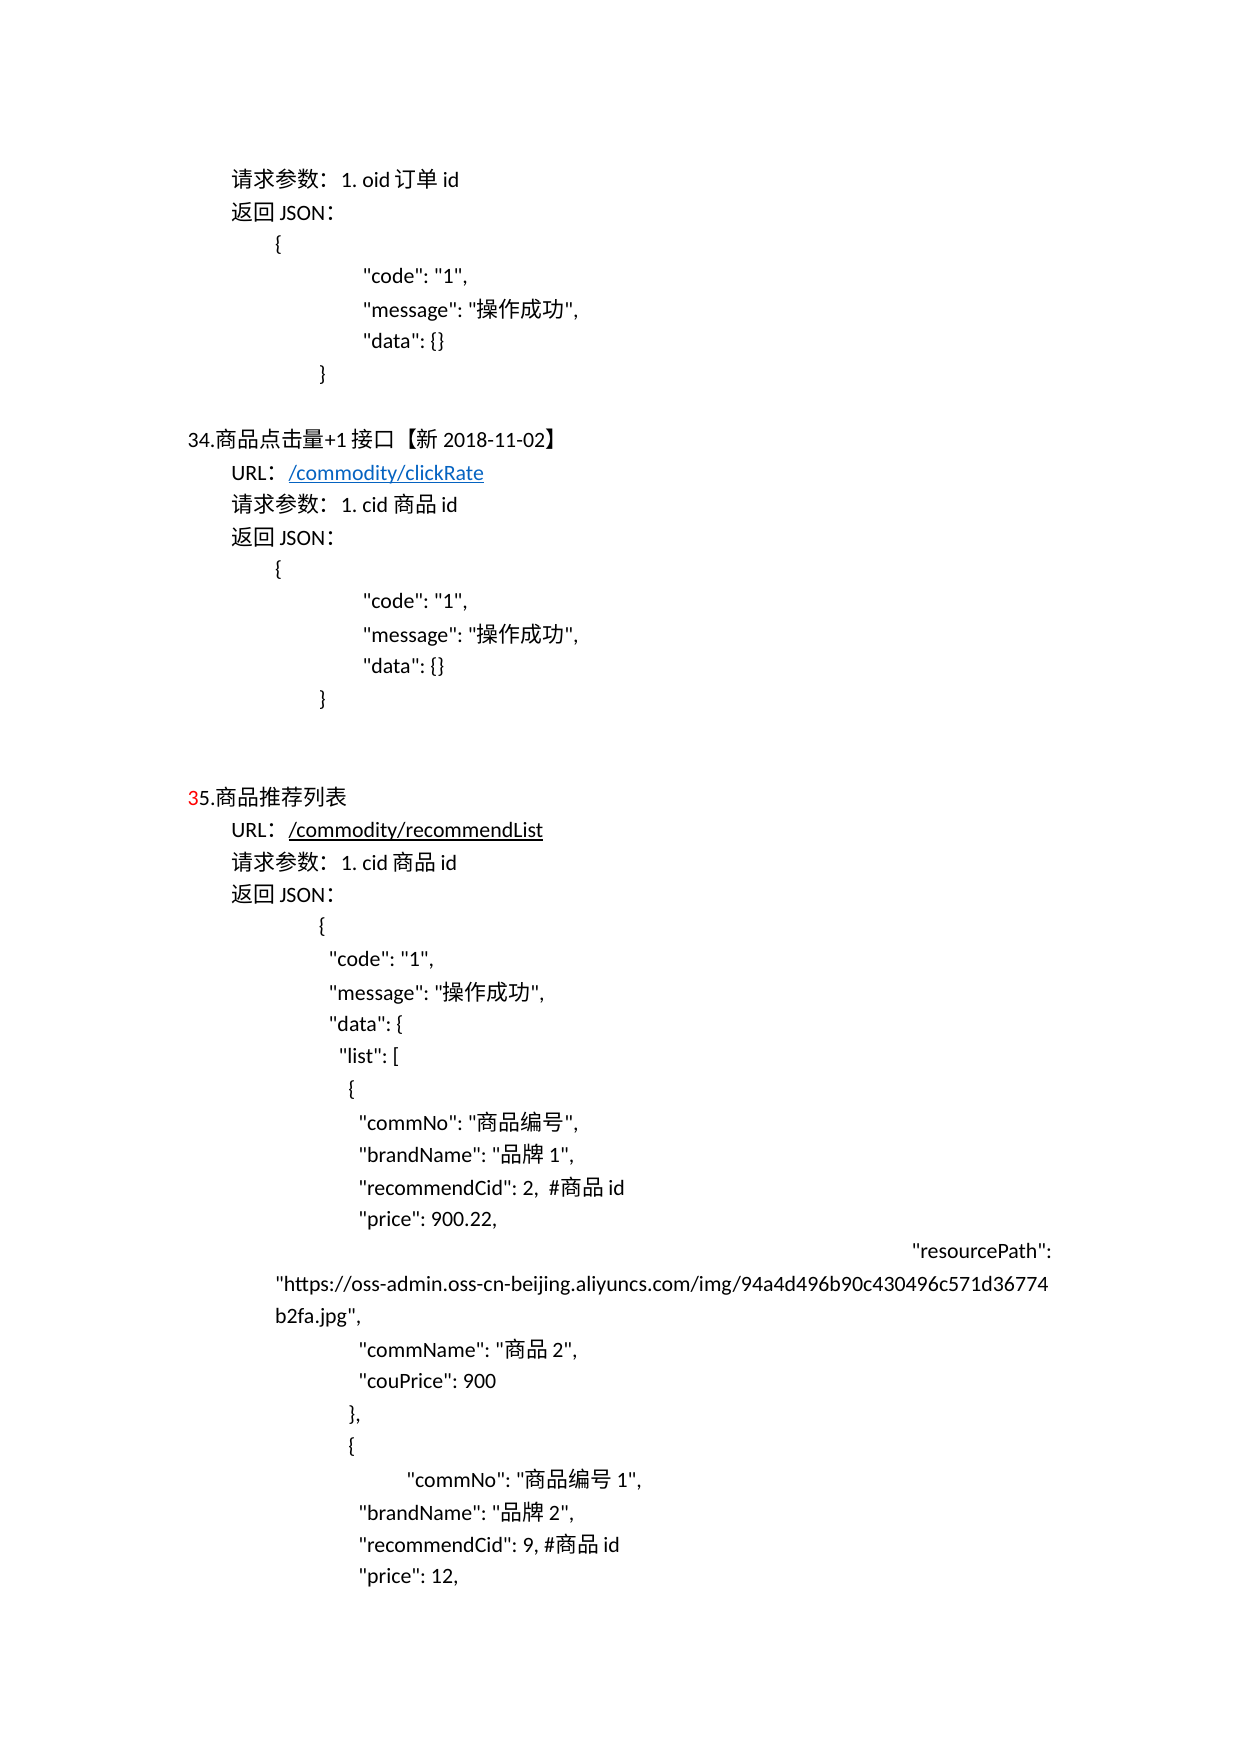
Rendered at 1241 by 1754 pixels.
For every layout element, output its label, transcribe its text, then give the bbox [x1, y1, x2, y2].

text "recommendCid": 2, #商品id [275, 1169, 1053, 1202]
text 34.商品点击量+1接口【新2018-11-02】 [187, 422, 1053, 454]
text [275, 1234, 1053, 1332]
text "message": "操作成功", [231, 292, 1053, 324]
text "message": "操作成功", [275, 974, 1053, 1007]
text 返回JSON： [187, 519, 1053, 552]
text "brandName": "品牌1", [275, 1137, 1053, 1169]
text "commNo": "商品编号1", [362, 1462, 1053, 1494]
text 35.商品推荐列表 [187, 779, 1053, 812]
text "data": {} [231, 324, 1053, 357]
text 请求参数：1. cid商品id [187, 844, 1053, 877]
text "recommendCid": 9, #商品id [275, 1527, 1053, 1559]
text "commNo": "商品编号", [275, 1104, 1053, 1137]
text 返回JSON： [187, 194, 1053, 227]
text "code": "1", [231, 584, 1053, 617]
text } [275, 357, 1053, 389]
text { [231, 227, 1053, 259]
text "list": [ [275, 1039, 1053, 1072]
text "message": "操作成功", [231, 617, 1053, 649]
text "data": {} [231, 649, 1053, 682]
text "commName": "商品2", [275, 1332, 1053, 1364]
text "code": "1", [231, 259, 1053, 292]
text "couPrice": 900 [275, 1364, 1053, 1397]
text { [275, 1429, 1053, 1462]
text }, [275, 1397, 1053, 1429]
text URL：/commodity/clickRate [187, 454, 1053, 487]
text 请求参数：1. oid订单id [187, 162, 1053, 194]
text "price": 900.22, [275, 1202, 1053, 1234]
text URL：/commodity/recommendList [187, 812, 1053, 844]
text } [275, 682, 1053, 714]
text "code": "1", [275, 942, 1053, 974]
text 请求参数：1. cid 商品id [187, 487, 1053, 519]
text "price": 12, [275, 1559, 1053, 1592]
text { [231, 552, 1053, 584]
text { [275, 909, 1053, 942]
text 返回JSON： [187, 877, 1053, 909]
text "brandName": "品牌2", [275, 1494, 1053, 1527]
text "data": { [275, 1007, 1053, 1039]
text { [275, 1072, 1053, 1104]
